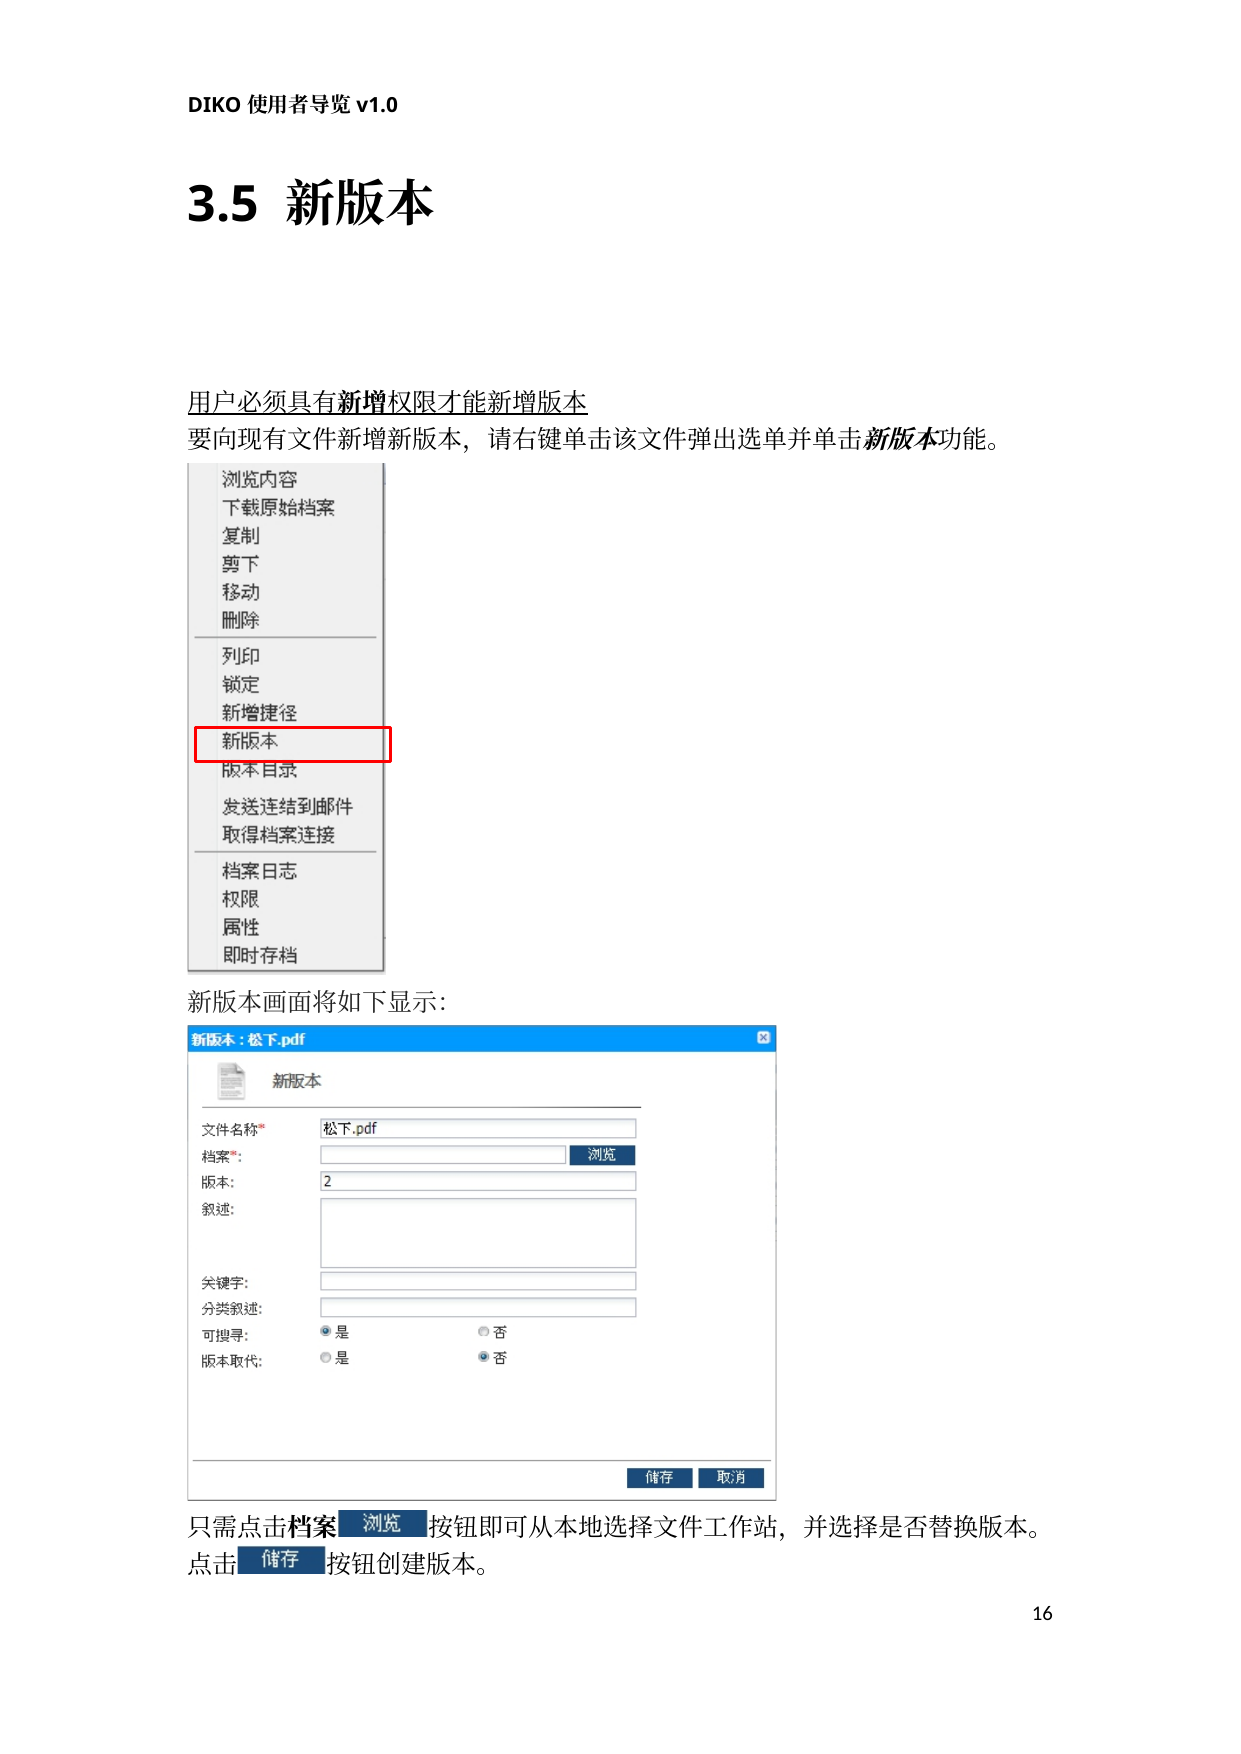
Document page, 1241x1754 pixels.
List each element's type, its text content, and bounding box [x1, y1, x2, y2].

picture [337, 1510, 429, 1537]
picture [187, 463, 386, 975]
picture [237, 1545, 327, 1574]
text 要向现有文件新增新版本，请右键单击该文件弹出选单并单击新版本功能。 [187, 419, 1053, 457]
text 新版本画面将如下显示： [187, 982, 1053, 1019]
picture [187, 1025, 777, 1501]
text 只需点击档案按钮即可从本地选择文件工作站，并选择是否替换版本。点击按钮创建版本。 [187, 1507, 1053, 1582]
picture [197, 729, 386, 760]
text 用户必须具有新增权限才能新增版本 [187, 382, 1053, 419]
subtitle 3.5 新版本 [187, 162, 1053, 237]
